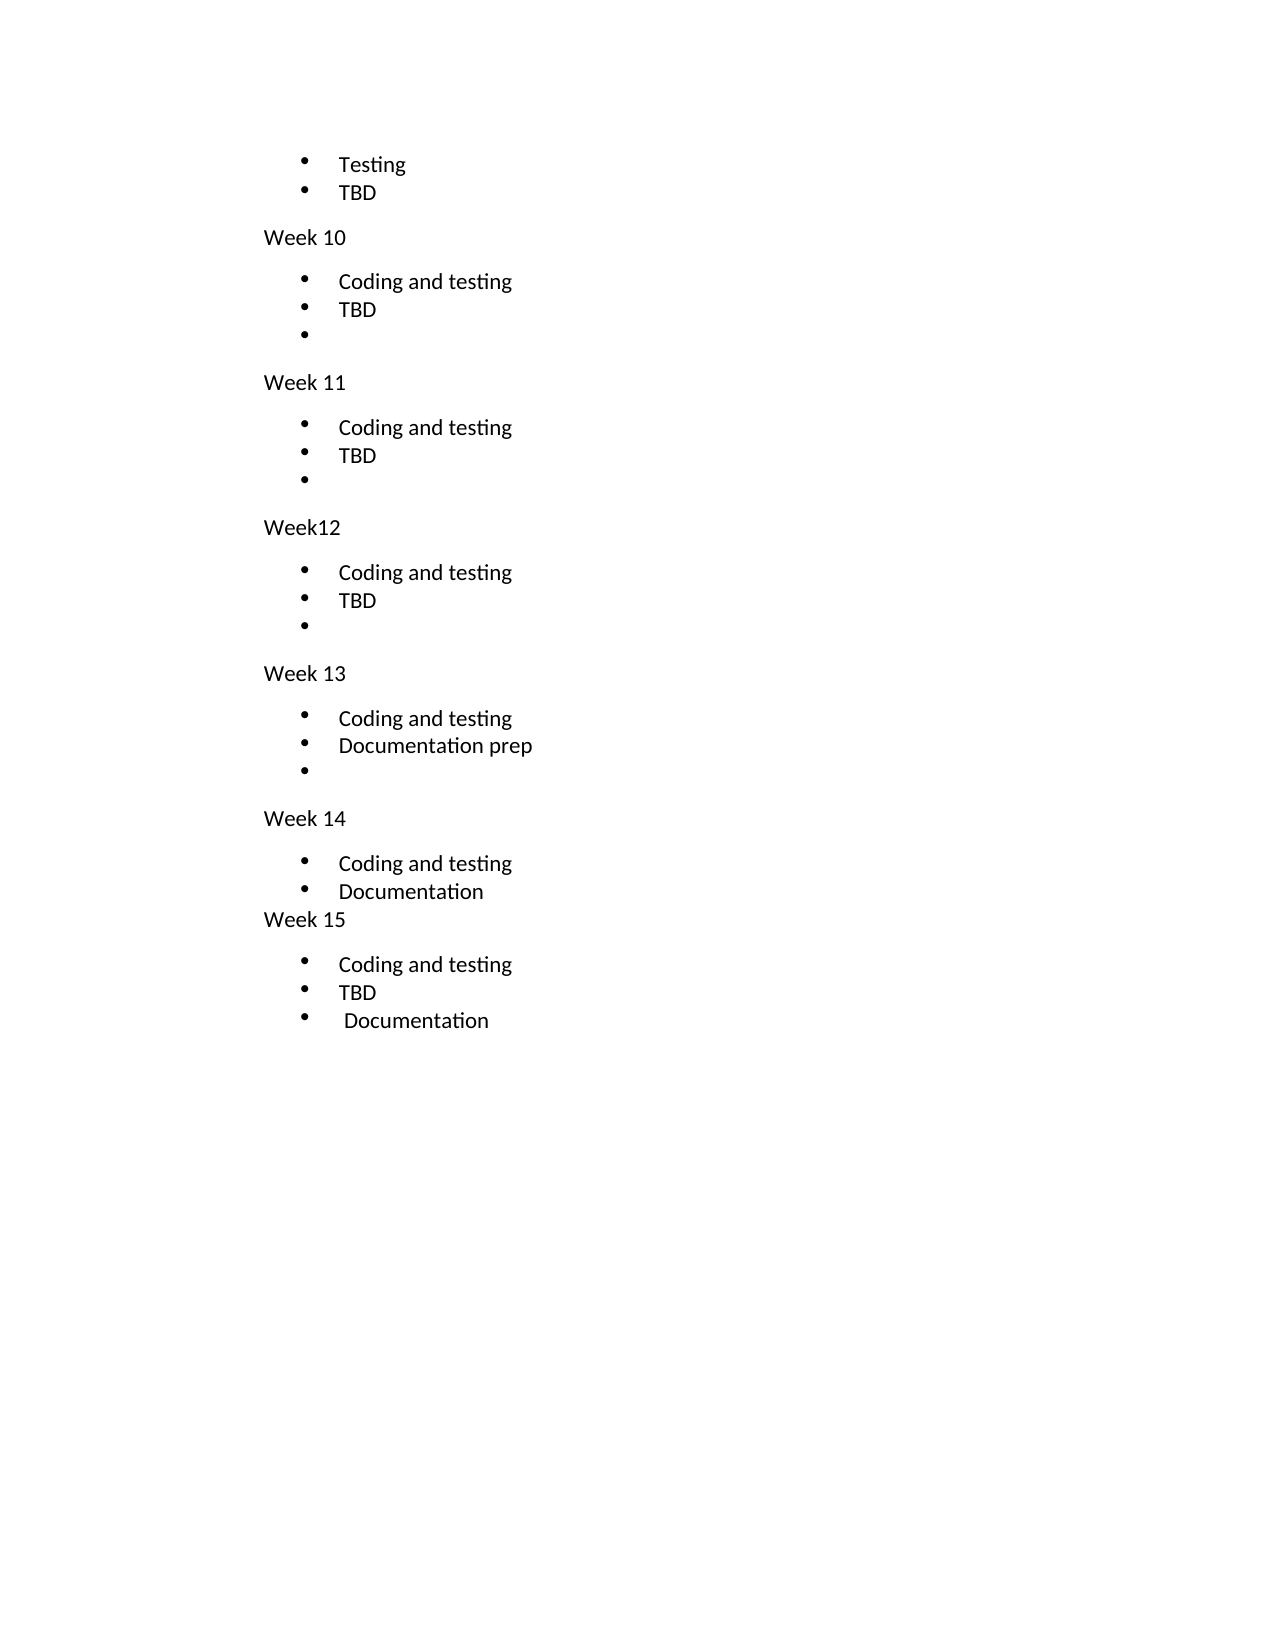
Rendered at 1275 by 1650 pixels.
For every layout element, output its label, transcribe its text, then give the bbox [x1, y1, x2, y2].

text Week 13 [264, 659, 1125, 687]
list TBD [301, 978, 1125, 1006]
list Coding and testing [301, 704, 1125, 732]
list TBD [301, 441, 1125, 469]
text Week 15 [264, 905, 1125, 933]
list Documentation [301, 1006, 1125, 1034]
list Coding and testing [301, 950, 1125, 978]
list TBD [301, 295, 1125, 323]
text Week12 [264, 513, 1125, 542]
list Testing [301, 150, 1125, 178]
list Coding and testing [301, 413, 1125, 441]
list Coding and testing [301, 558, 1125, 586]
list Documentation [301, 877, 1125, 905]
list Documentation prep [301, 732, 1125, 760]
list Coding and testing [301, 267, 1125, 295]
list TBD [301, 178, 1125, 206]
text Week 11 [264, 368, 1125, 396]
text Week 10 [264, 223, 1125, 251]
list TBD [301, 586, 1125, 614]
list Coding and testing [301, 849, 1125, 877]
text Week 14 [264, 804, 1125, 832]
